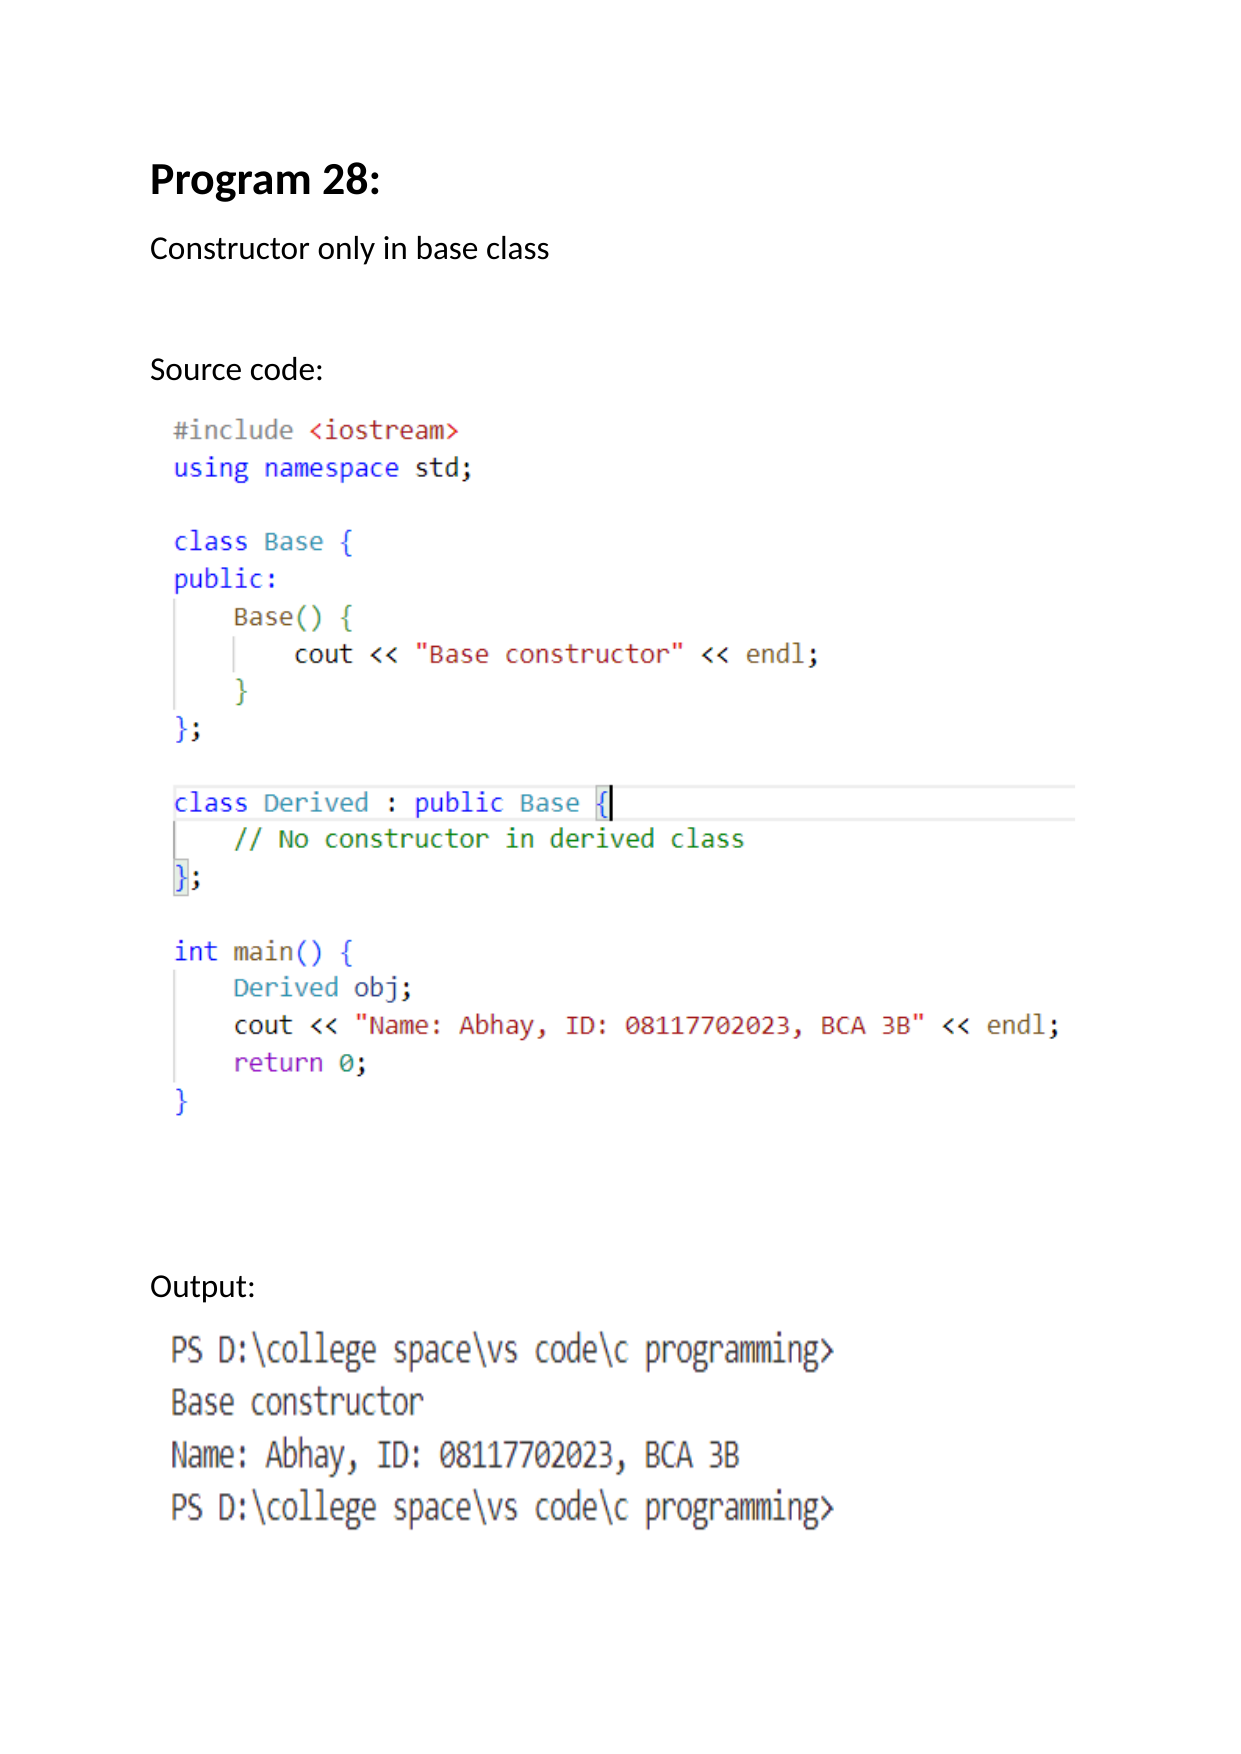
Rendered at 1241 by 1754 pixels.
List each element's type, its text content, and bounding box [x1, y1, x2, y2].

text Program 28: [150, 150, 1090, 206]
picture [150, 408, 1076, 1125]
text Output: [150, 1265, 1090, 1305]
picture [157, 1325, 834, 1535]
text Source code: [150, 348, 1090, 389]
text Constructor only in base class [150, 227, 1090, 268]
